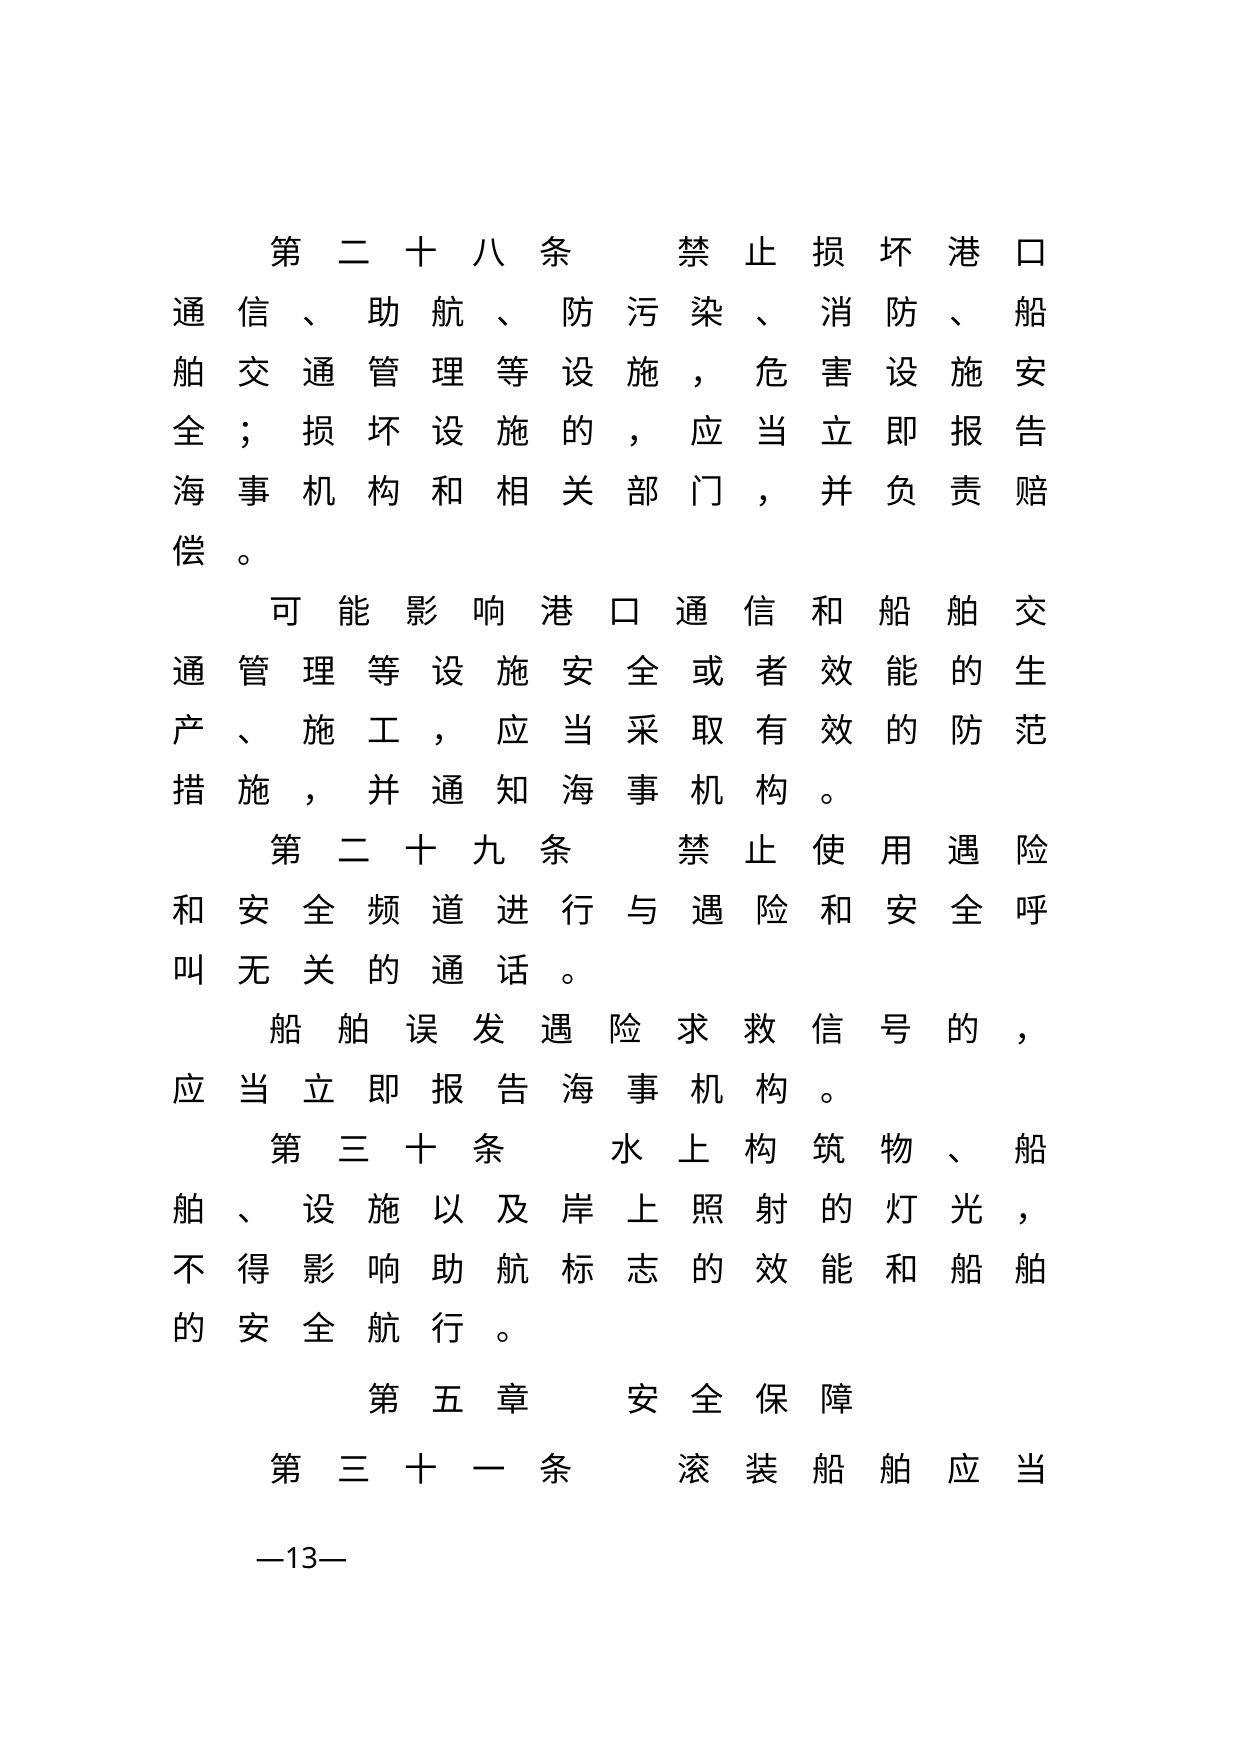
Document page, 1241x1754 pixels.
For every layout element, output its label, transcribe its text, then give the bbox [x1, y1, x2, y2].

text 船舶误发遇险求救信号的，应当立即报告海事机构。 [172, 997, 1079, 1117]
text 可能影响港口通信和船舶交通管理等设施安全或者效能的生产、施工，应当采取有效的防范措施，并通知海事机构。 [172, 579, 1079, 818]
text 第二十九条 禁止使用遇险和安全频道进行与遇险和安全呼叫无关的通话。 [172, 818, 1079, 997]
subtitle 第五章 安全保障 [172, 1367, 1079, 1426]
text 第二十八条 禁止损坏港口通信、助航、防污染、消防、船舶交通管理等设施，危害设施安全；损坏设施的，应当立即报告海事机构和相关部门，并负责赔偿。 [172, 220, 1079, 579]
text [172, 1437, 1079, 1497]
text 第三十条 水上构筑物、船舶、设施以及岸上照射的灯光，不得影响助航标志的效能和船舶的安全航行。 [172, 1117, 1079, 1356]
